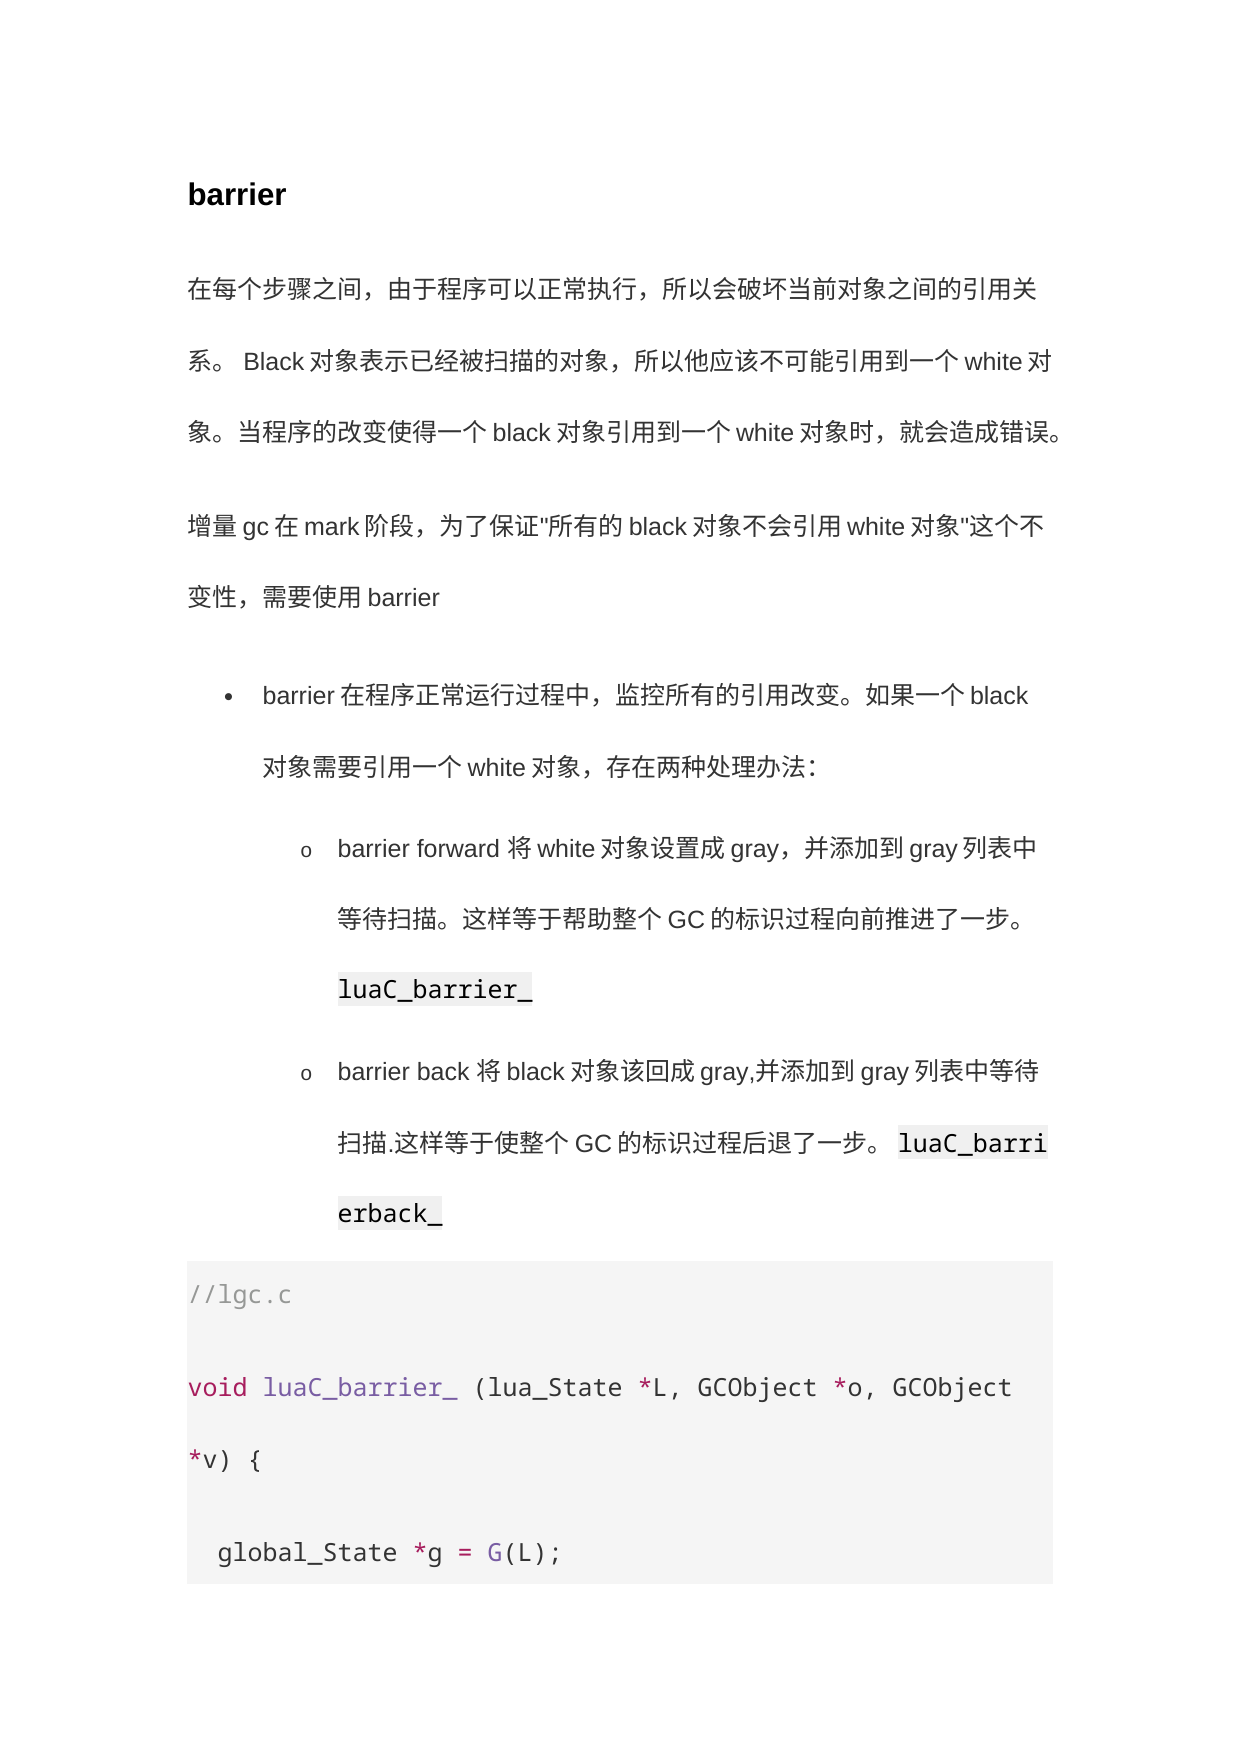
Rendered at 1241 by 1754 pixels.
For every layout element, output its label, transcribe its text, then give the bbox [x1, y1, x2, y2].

text 在每个步骤之间，由于程序可以正常执行，所以会破坏当前对象之间的引用关系。 Black对象表示已经被扫描的对象，所以他应该不可能引用到一个white对象。当程序的改变使得一个black对象引用到一个white对象时，就会造成错误。 [187, 256, 1053, 463]
list barrier forward 将white对象设置成gray，并添加到gray列表中等待扫描。这样等于帮助整个GC的标识过程向前推进了一步。luaC_barrier_ [300, 814, 1053, 1022]
text global_State *g = G(L); [187, 1519, 1053, 1584]
text //lgc.c [187, 1261, 1053, 1326]
text barrier [187, 162, 1053, 227]
text 增量gc在mark阶段，为了保证"所有的black对象不会引用white对象"这个不变性，需要使用barrier [187, 492, 1053, 628]
list barrier back 将black对象该回成gray,并添加到gray列表中等待扫描.这样等于使整个GC的标识过程后退了一步。 luaC_barrierback_ [300, 1037, 1053, 1245]
text void luaC_barrier_ (lua_State *L, GCObject *o, GCObject *v) { [187, 1354, 1053, 1491]
list barrier在程序正常运行过程中，监控所有的引用改变。如果一个black对象需要引用一个white对象，存在两种处理办法： [225, 661, 1053, 798]
